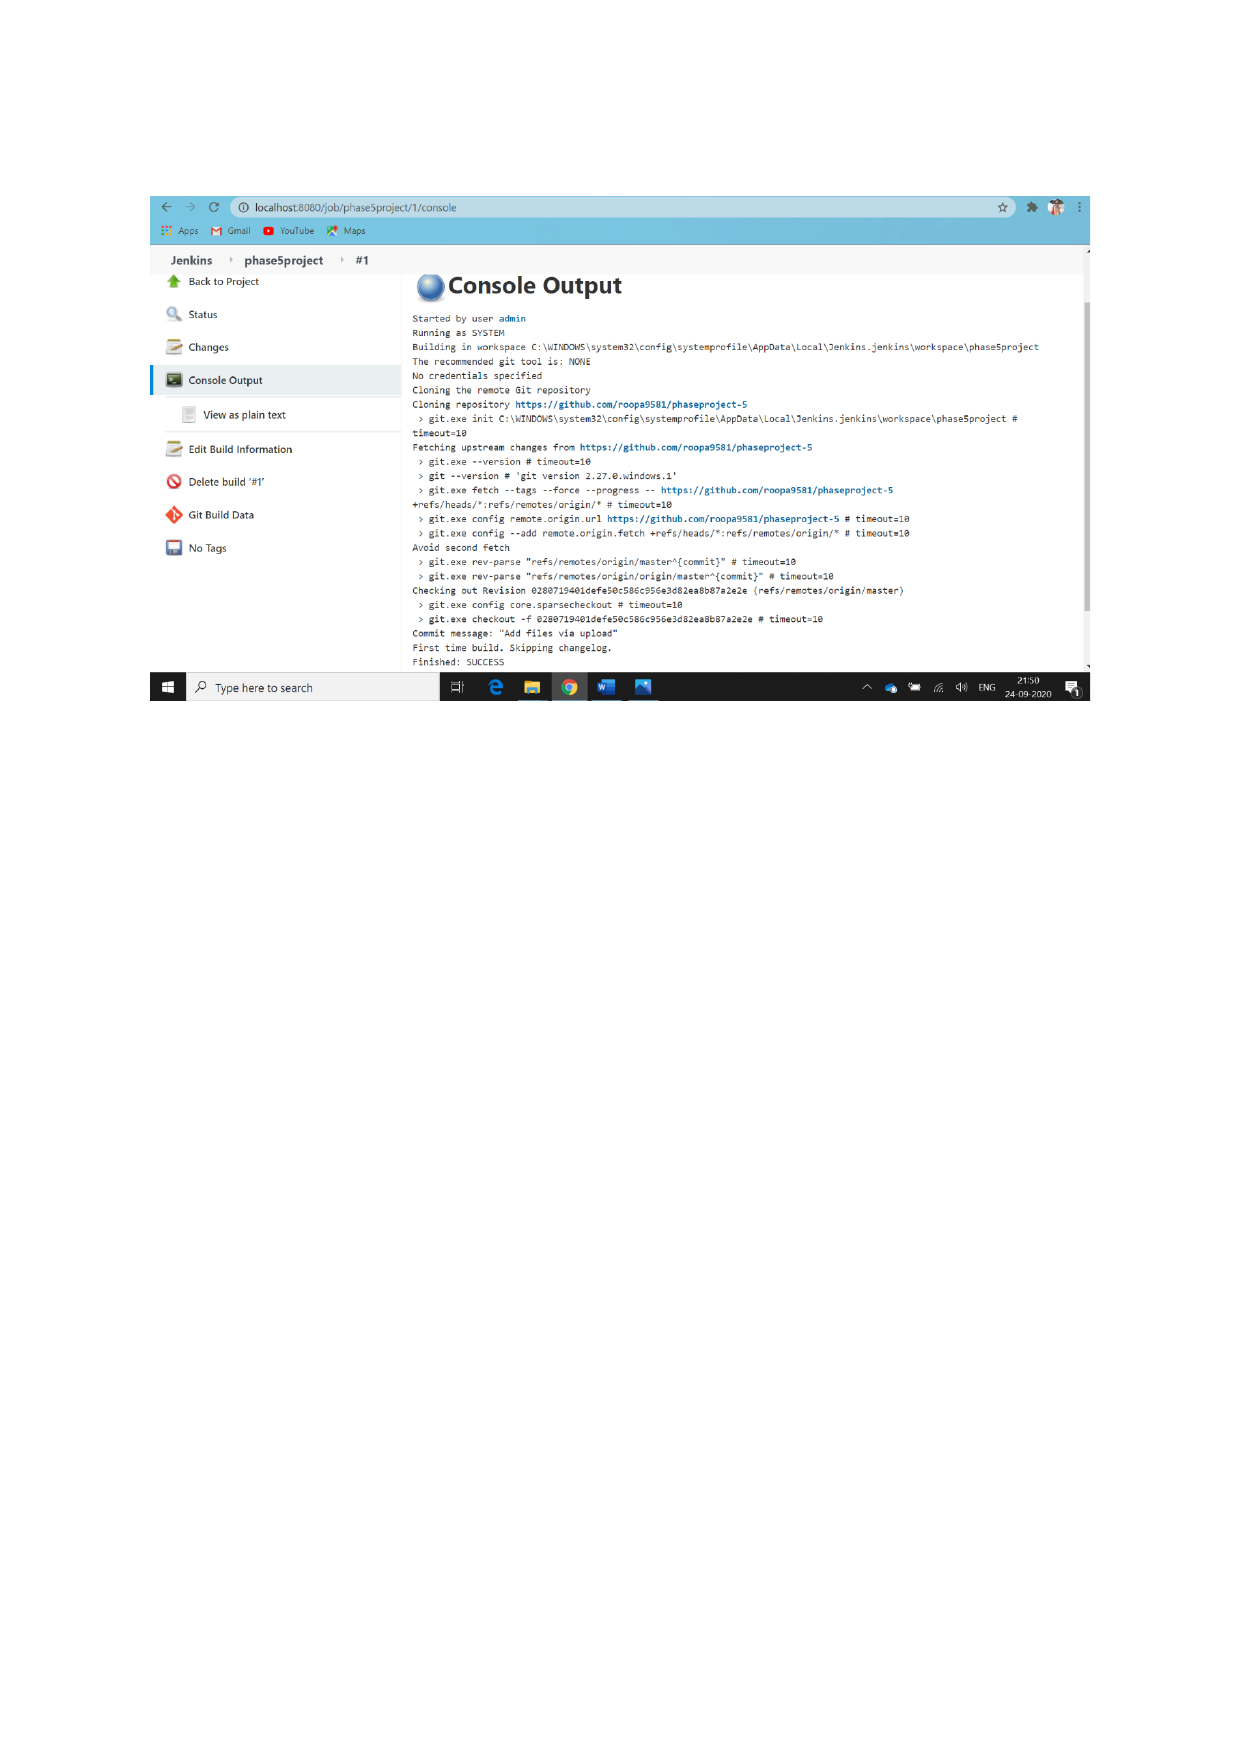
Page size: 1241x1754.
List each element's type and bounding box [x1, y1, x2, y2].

picture [150, 196, 1091, 701]
